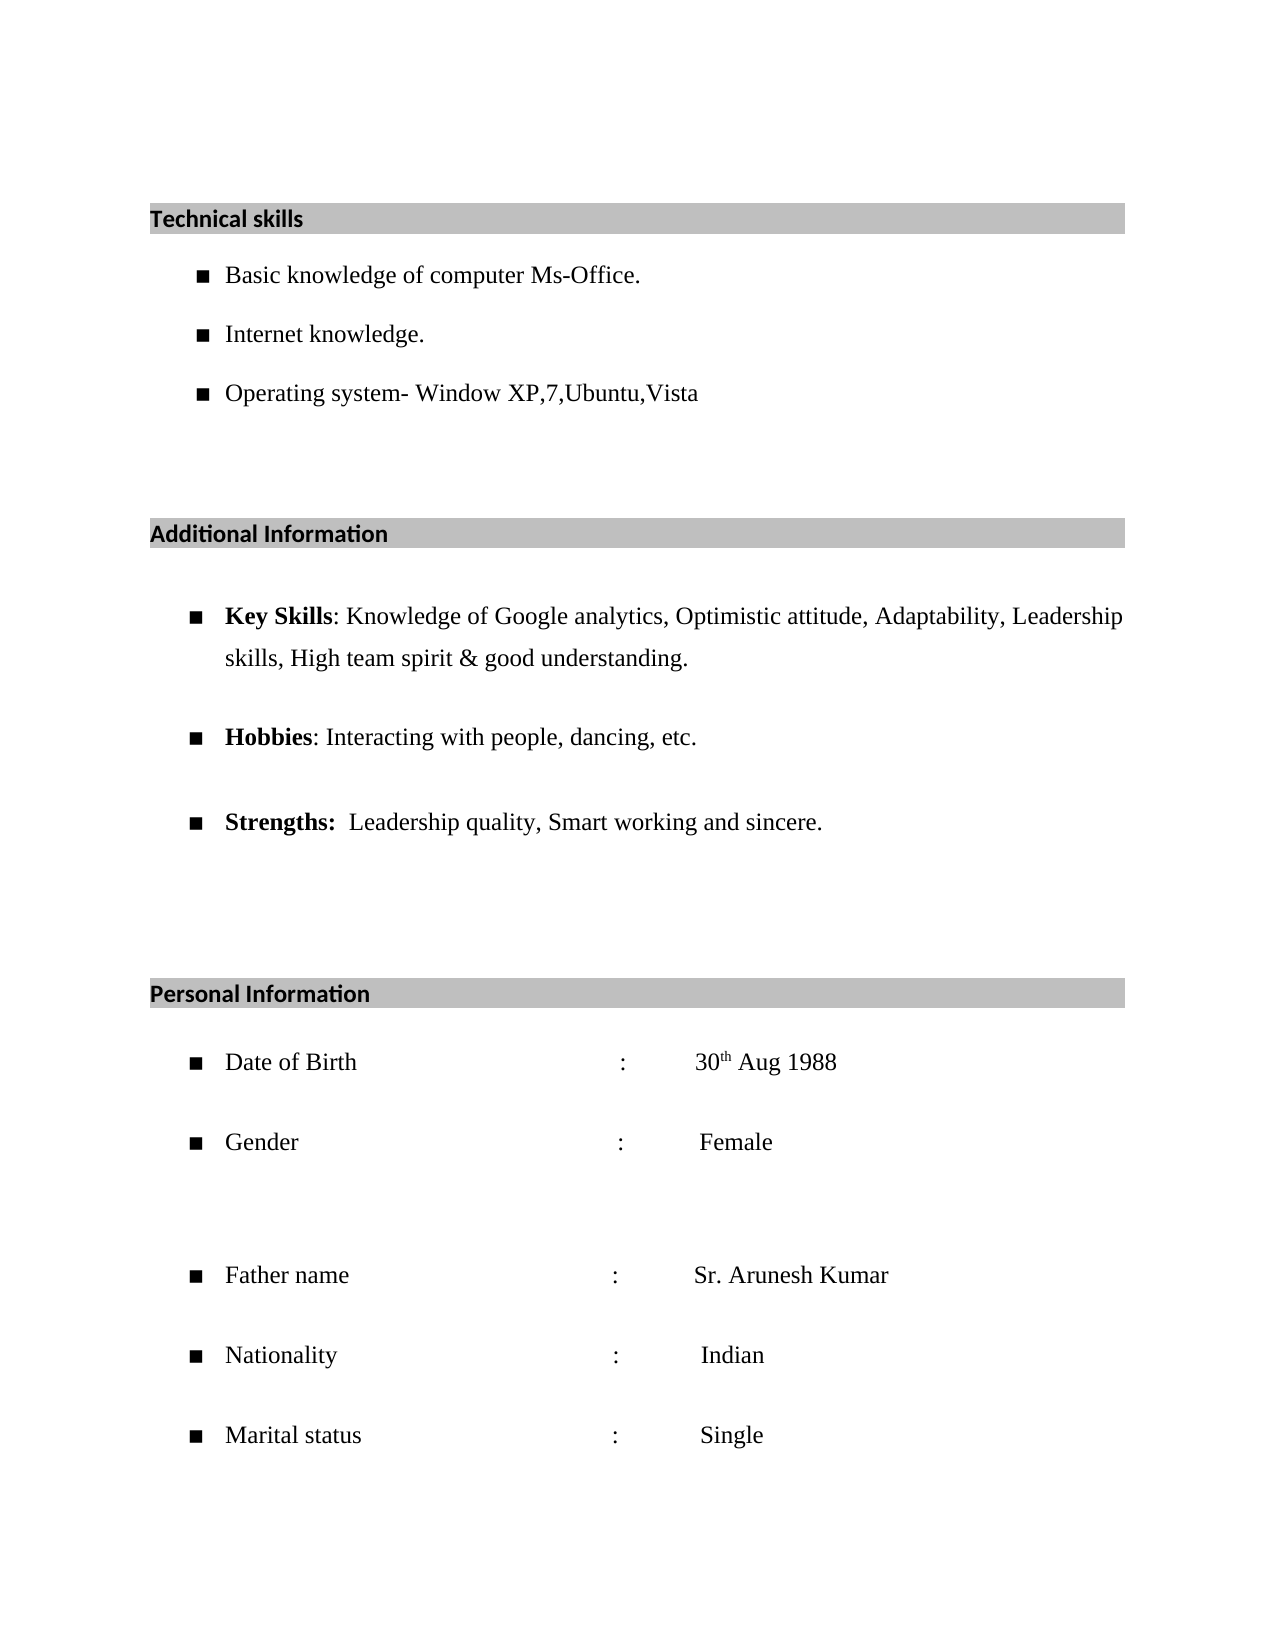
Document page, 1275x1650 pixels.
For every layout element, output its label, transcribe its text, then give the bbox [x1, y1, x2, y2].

list Hobbies: Interacting with people, dancing, etc. [187, 709, 1125, 760]
list Marital status : Single [187, 1406, 1125, 1458]
list Strengths: Leadership quality, Smart working and sincere. [187, 793, 1125, 845]
list Basic knowledge of computer Ms-Office. [179, 247, 1125, 298]
list Internet knowledge. [179, 305, 1125, 357]
list Key Skills: Knowledge of Google analytics, Optimistic attitude, Adaptability, Leadership skills, High team spirit & good understanding. [187, 587, 1125, 671]
list Nationality : Indian [187, 1327, 1125, 1378]
list Operating system- Window XP,7,Ubuntu,Vista [179, 364, 1125, 416]
text Additional Information [150, 518, 1125, 548]
list Gender : Female [187, 1113, 1125, 1165]
text Personal Information [150, 978, 1125, 1008]
list Date of Birth : 30th Aug 1988 [187, 1034, 1125, 1085]
text Technical skills [150, 203, 1125, 234]
list Father name : Sr. Arunesh Kumar [187, 1247, 1125, 1298]
